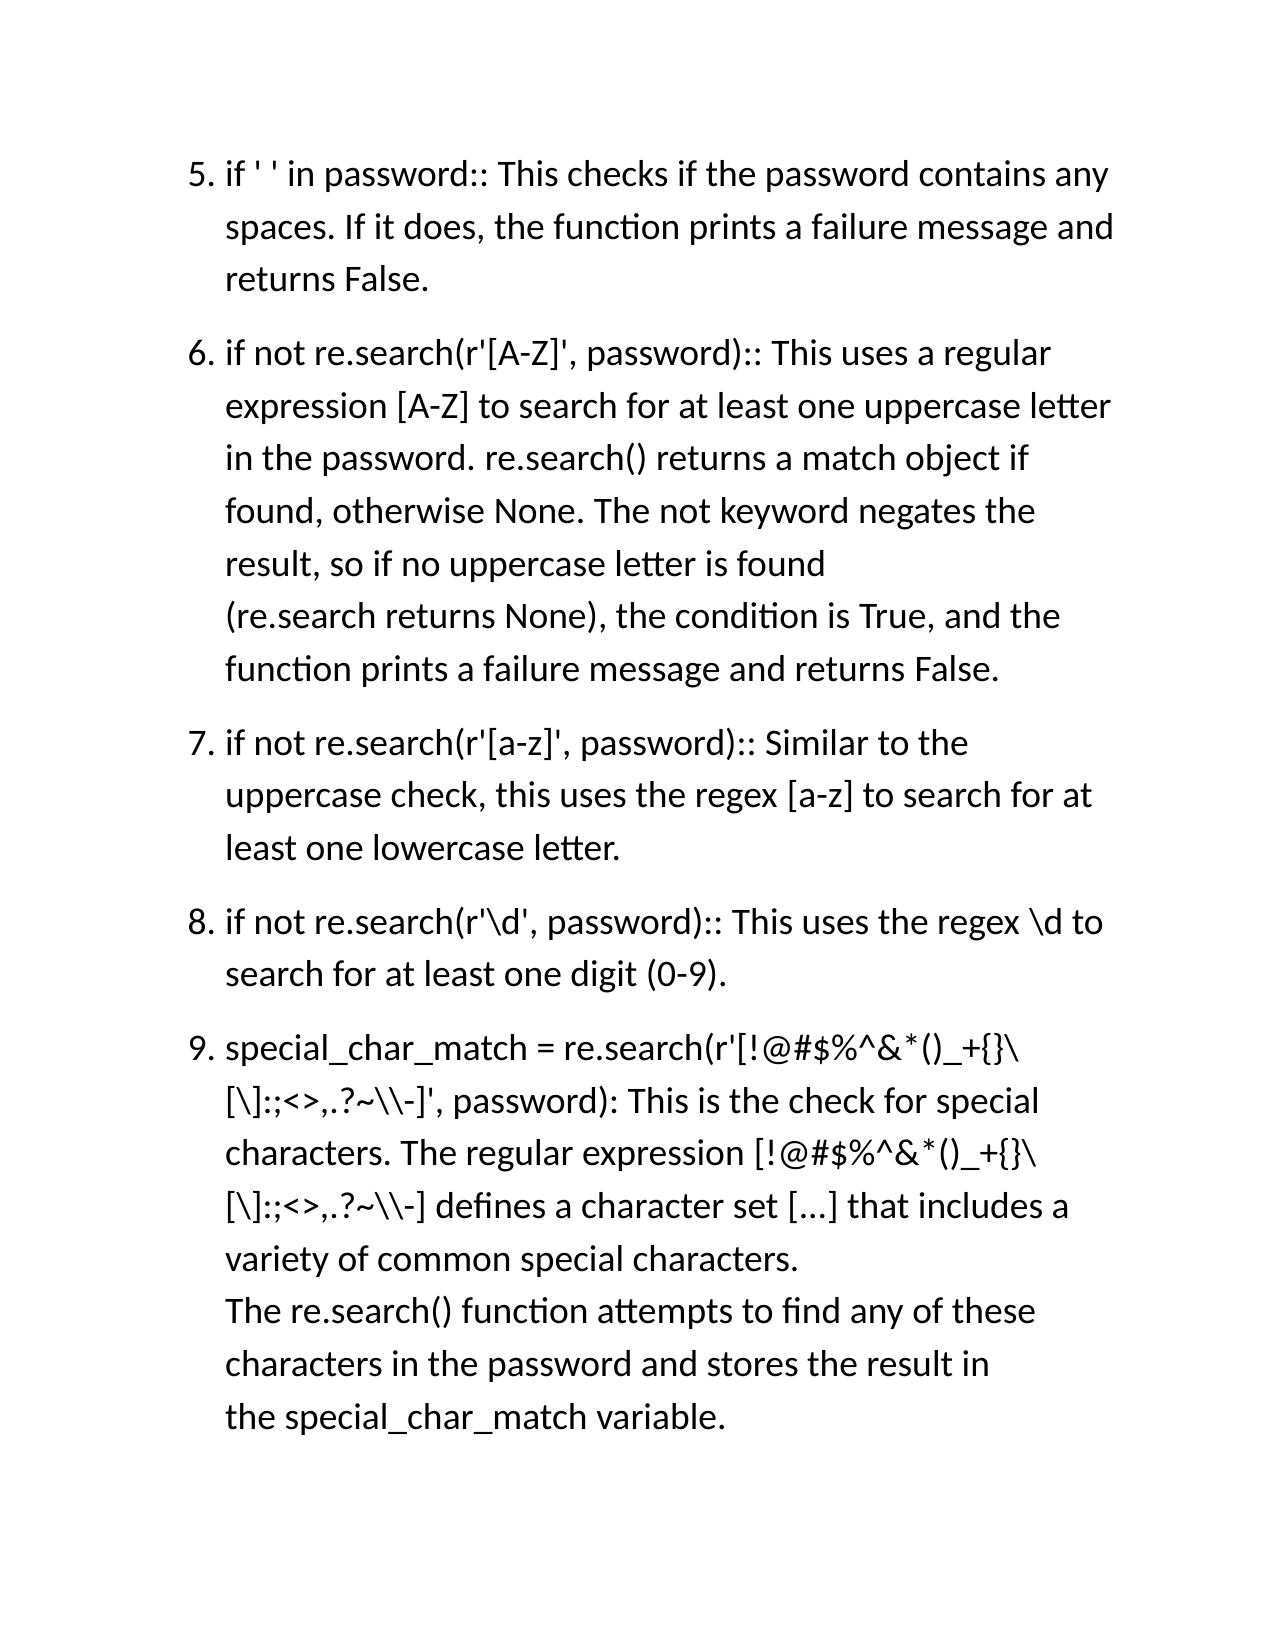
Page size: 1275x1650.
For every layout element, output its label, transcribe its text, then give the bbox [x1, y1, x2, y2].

list if ' ' in password:: This checks if the password contains any spaces. If it does, the function prints a failure message and returns False. [187, 150, 1125, 301]
list if not re.search(r'\d', password):: This uses the regex \d to search for at least one digit (0-9). [187, 898, 1125, 996]
list if not re.search(r'[a-z]', password):: Similar to the uppercase check, this uses the regex [a-z] to search for at least one lowercase letter. [187, 719, 1125, 870]
list if not re.search(r'[A-Z]', password):: This uses a regular expression [A-Z] to search for at least one uppercase letter in the password. re.search() returns a match object if found, otherwise None. The not keyword negates the result, so if no uppercase letter is found (re.search returns None), the condition is True, and the function prints a failure message and returns False. [187, 329, 1125, 691]
list special_char_match = re.search(r'[!@#$%^&*()_+{}\[\]:;<>,.?~\\-]', password): This is the check for special characters. The regular expression [!@#$%^&*()_+{}\[\]:;<>,.?~\\-] defines a character set [...] that includes a variety of common special characters. The re.search() function attempts to find any of these characters in the password and stores the result in the special_char_match variable. [187, 1024, 1125, 1439]
